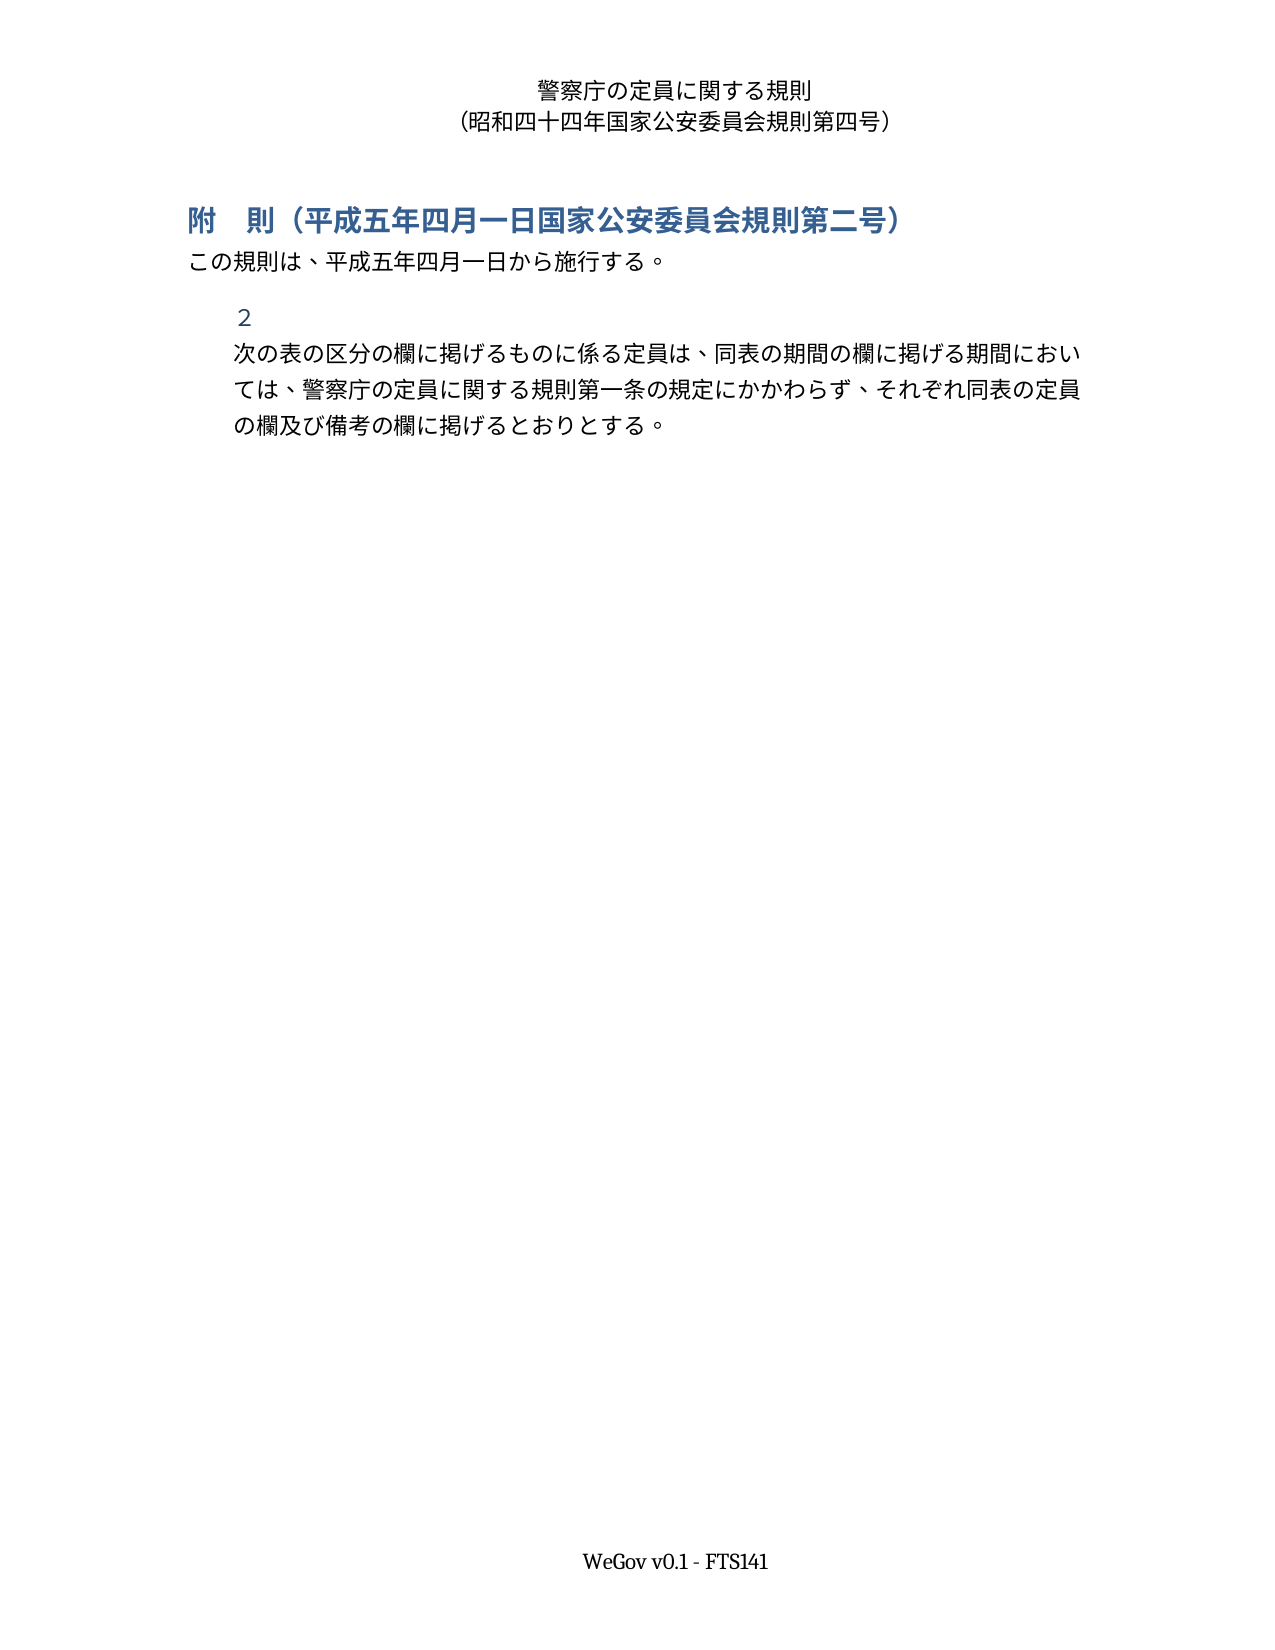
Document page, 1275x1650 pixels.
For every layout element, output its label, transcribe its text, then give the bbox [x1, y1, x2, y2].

text 次の表の区分の欄に掲げるものに係る定員は、同表の期間の欄に掲げる期間においては、警察庁の定員に関する規則第一条の規定にかかわらず、それぞれ同表の定員の欄及び備考の欄に掲げるとおりとする。 [233, 338, 1087, 441]
subtitle ２ [233, 302, 1087, 334]
subtitle 附 則（平成五年四月一日国家公安委員会規則第二号） [187, 200, 1087, 240]
text この規則は、平成五年四月一日から施行する。 [187, 246, 1087, 277]
